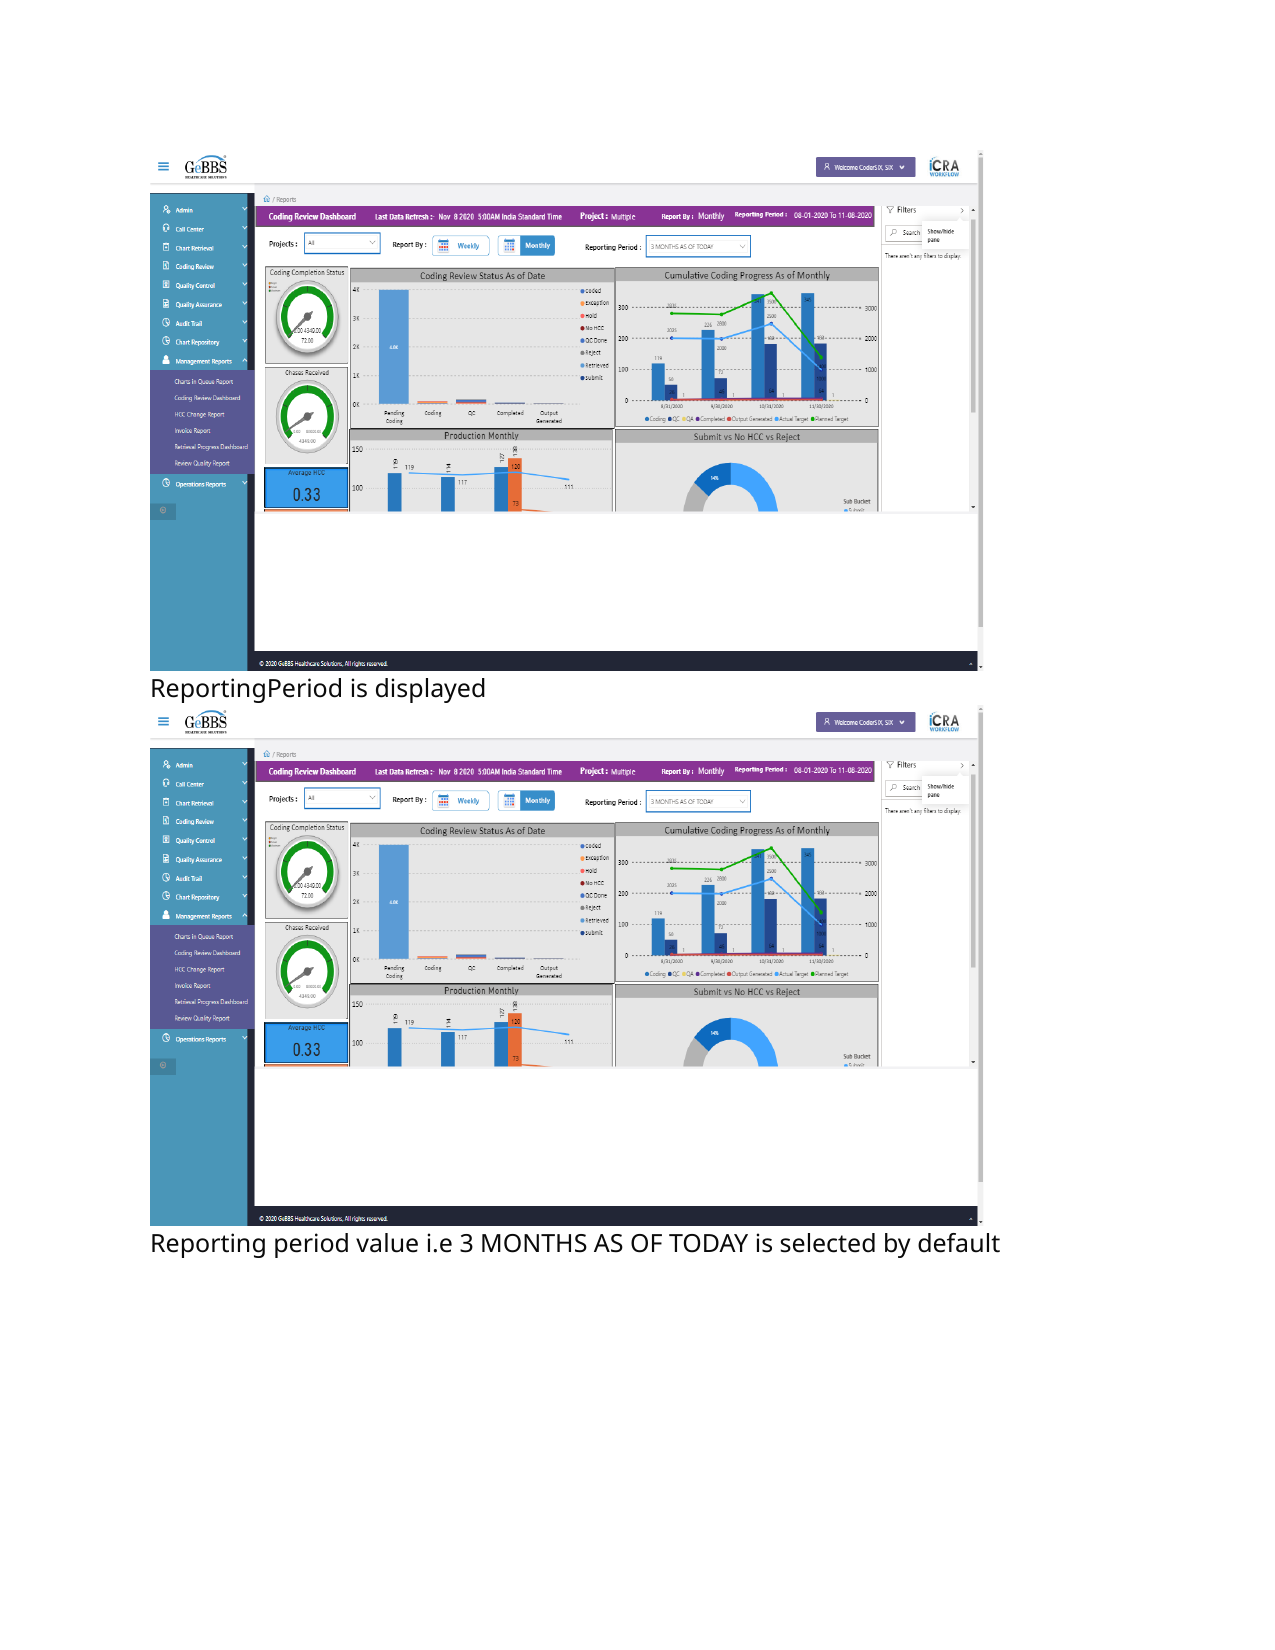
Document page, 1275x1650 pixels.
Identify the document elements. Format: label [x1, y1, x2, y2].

text [150, 150, 1125, 1260]
picture [150, 705, 984, 1226]
picture [150, 150, 984, 671]
